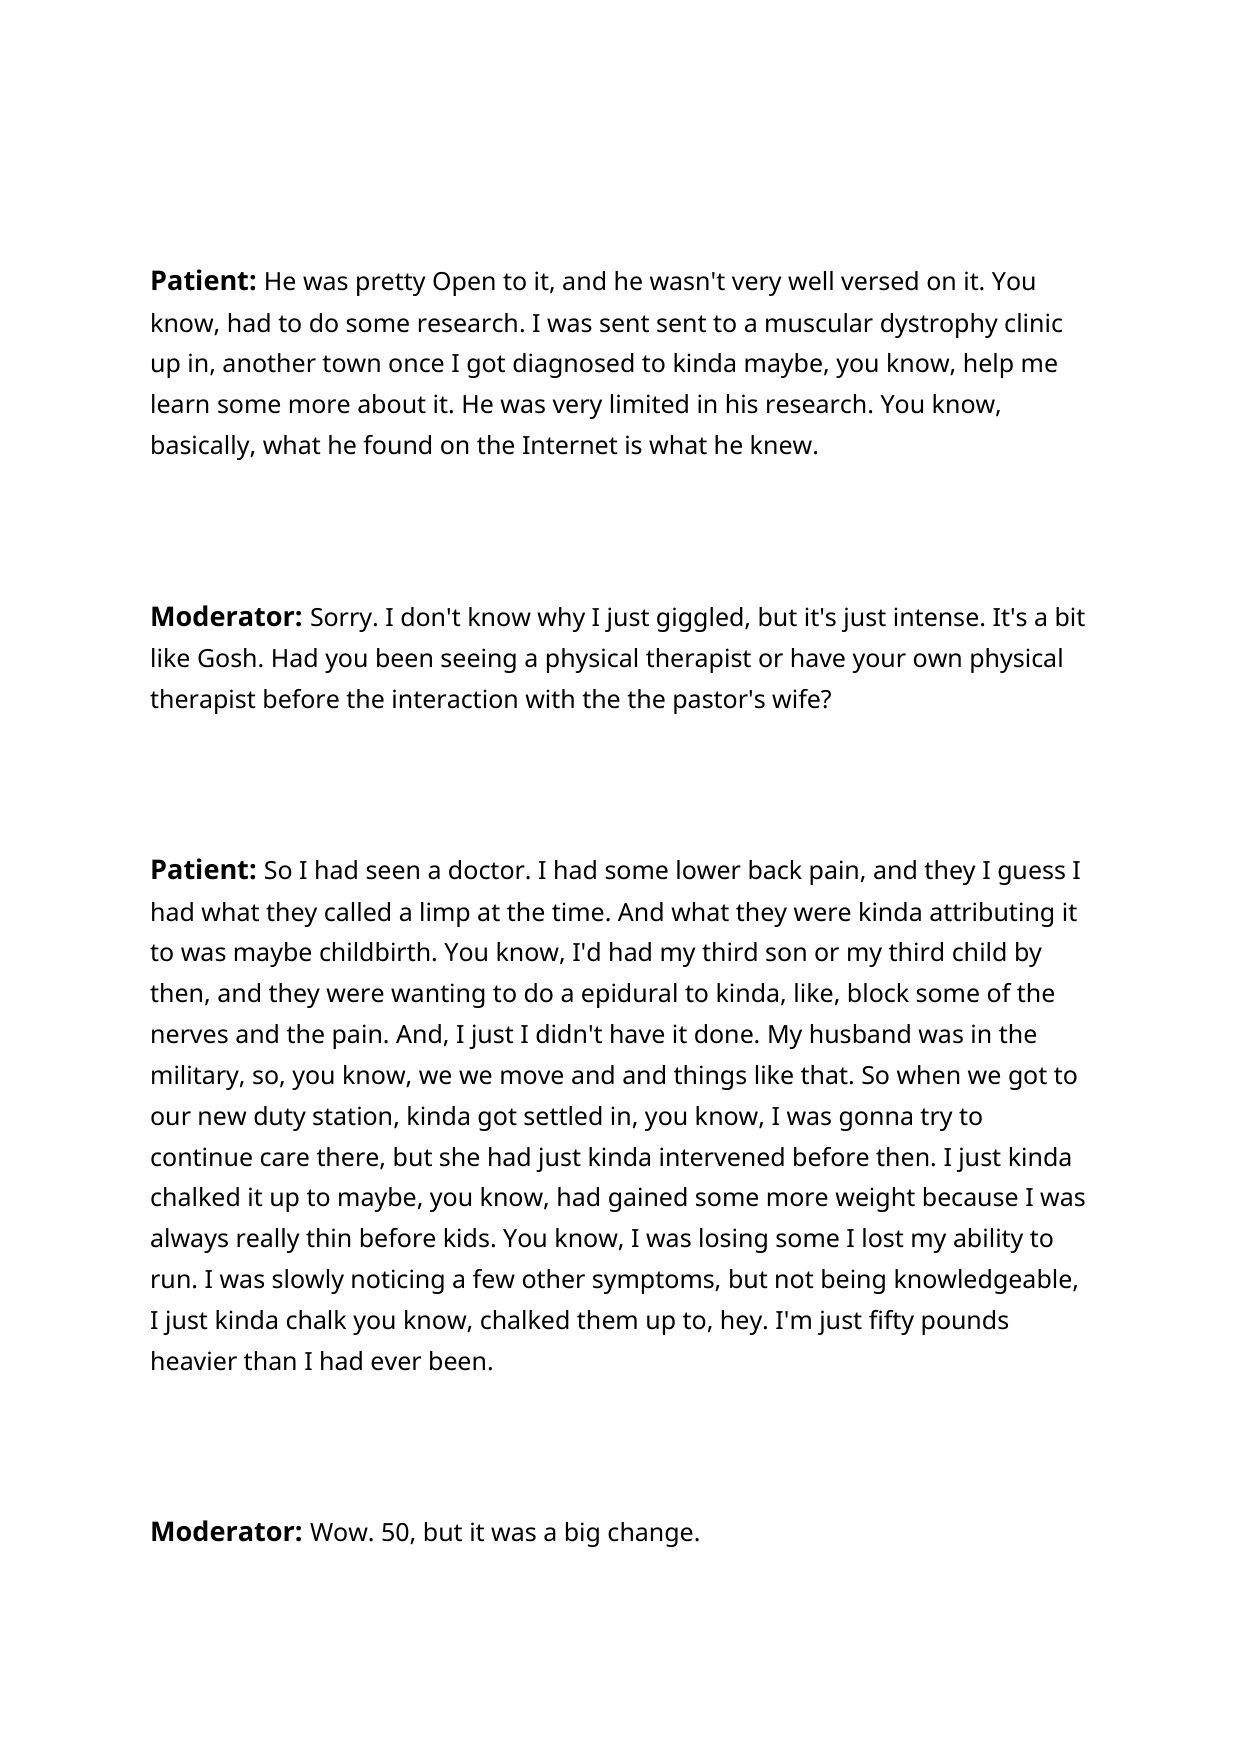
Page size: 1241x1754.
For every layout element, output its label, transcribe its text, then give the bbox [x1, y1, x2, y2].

text Moderator: Sorry. I don't know why I just giggled, but it's just intense. It's a bit like Gosh. Had you been seeing a physical therapist or have your own physical therapist before the interaction with the the pastor's wife? [150, 597, 1090, 716]
text Patient: So I had seen a doctor. I had some lower back pain, and they I guess I had what they called a limp at the time. And what they were kinda attributing it to was maybe childbirth. You know, I'd had my third son or my third child by then, and they were wanting to do a epidural to kinda, like, block some of the nerves and the pain. And, I just I didn't have it done. My husband was in the military, so, you know, we we move and and things like that. So when we got to our new duty station, kinda got settled in, you know, I was gonna try to continue care there, but she had just kinda intervened before then. I just kinda chalked it up to maybe, you know, had gained some more weight because I was always really thin before kids. You know, I was losing some I lost my ability to run. I was slowly noticing a few other symptoms, but not being knowledgeable, I just kinda chalk you know, chalked them up to, hey. I'm just fifty pounds heavier than I had ever been. [150, 851, 1090, 1377]
text Moderator: Wow. 50, but it was a big change. [150, 1513, 1090, 1549]
text Patient: He was pretty Open to it, and he wasn't very well versed on it. You know, had to do some research. I was sent sent to a muscular dystrophy clinic up in, another town once I got diagnosed to kinda maybe, you know, help me learn some more about it. He was very limited in his research. You know, basically, what he found on the Internet is what he knew. [150, 262, 1090, 462]
